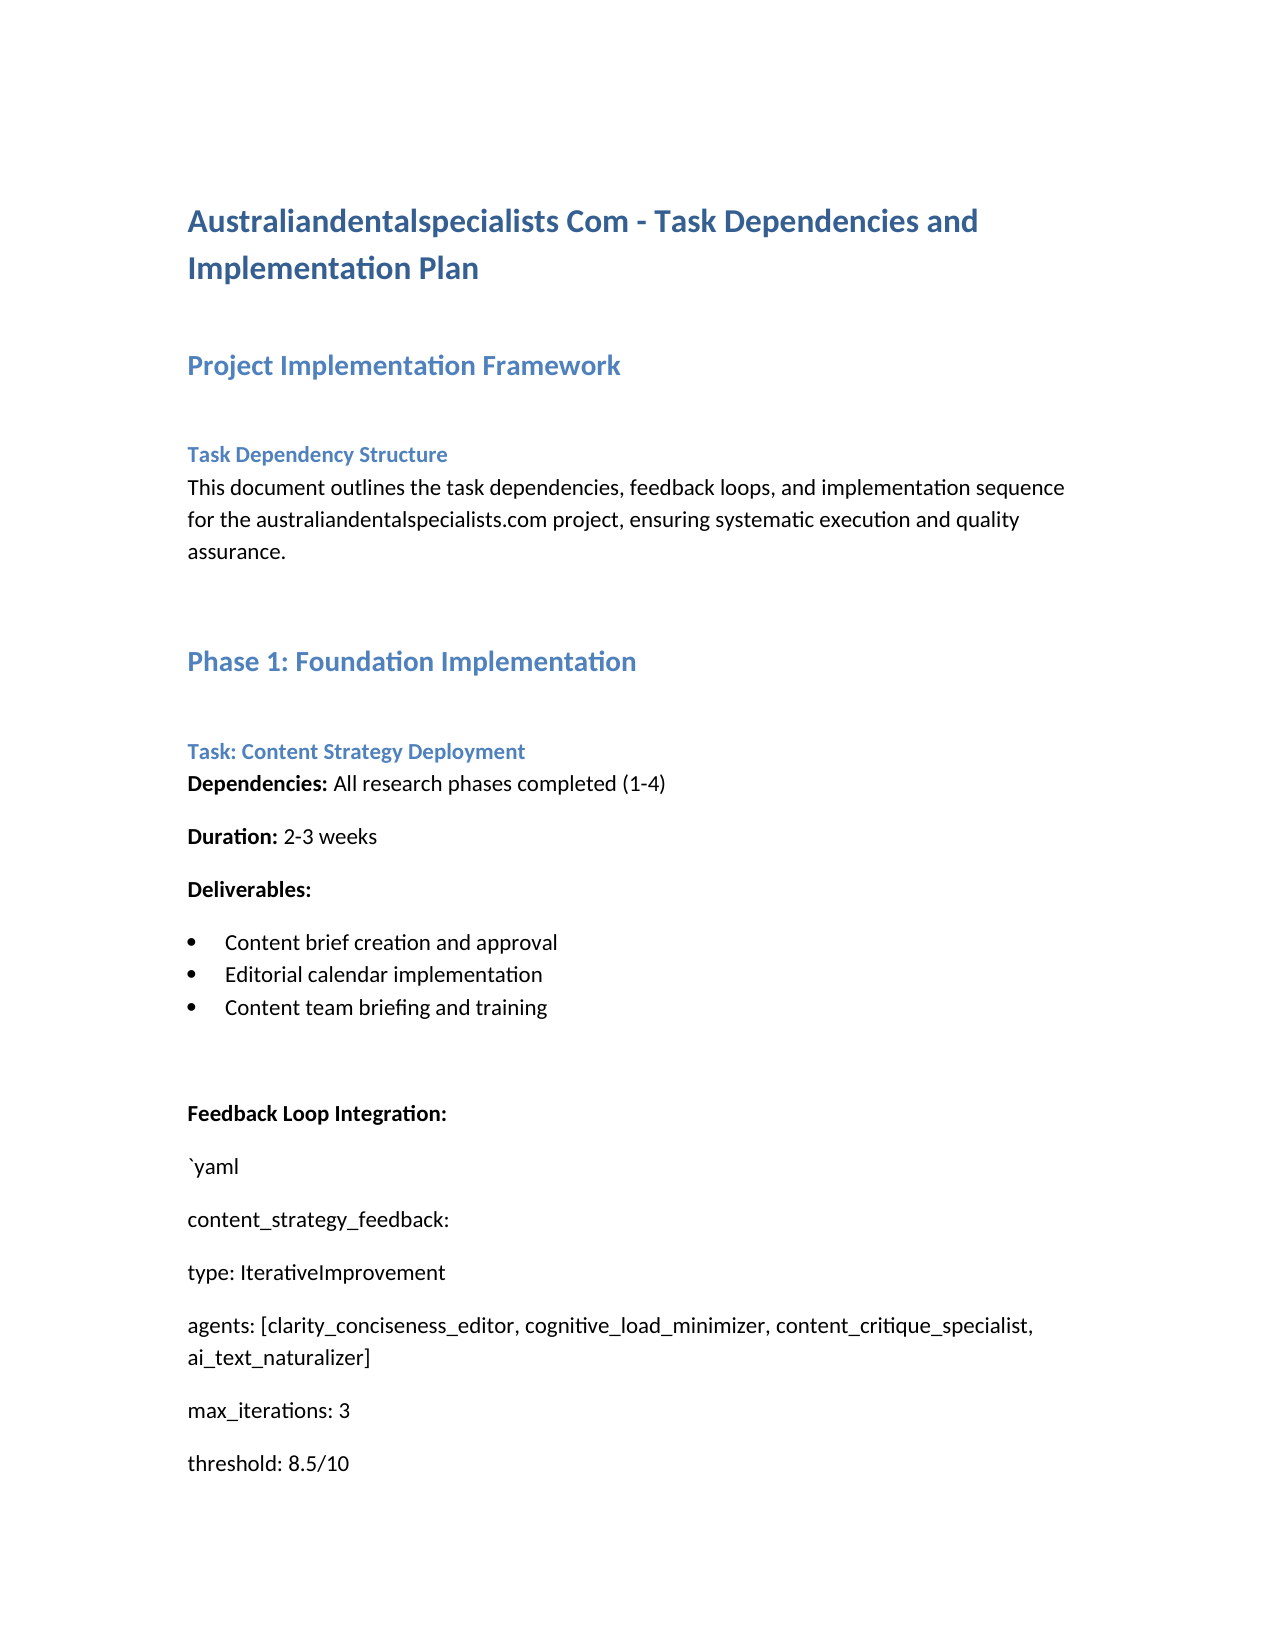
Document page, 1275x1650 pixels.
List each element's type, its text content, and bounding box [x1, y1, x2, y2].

text content_strategy_feedback: [187, 1205, 1087, 1233]
list Editorial calendar implementation [187, 961, 1087, 988]
subtitle Phase 1: Foundation Implementation [187, 643, 1087, 679]
text Feedback Loop Integration: [187, 1099, 1087, 1127]
text threshold: 8.5/10 [187, 1449, 1087, 1477]
list Content brief creation and approval [187, 928, 1087, 956]
text Dependencies: All research phases completed (1-4) [187, 769, 1087, 797]
list Content team briefing and training [187, 993, 1087, 1021]
text agents: [clarity_conciseness_editor, cognitive_load_minimizer, content_critique_specialist, ai_text_naturalizer] [187, 1311, 1087, 1371]
text Deliverables: [187, 875, 1087, 903]
subtitle Task: Content Strategy Deployment [187, 737, 1087, 765]
text Duration: 2-3 weeks [187, 822, 1087, 850]
text `yaml [187, 1152, 1087, 1180]
text max_iterations: 3 [187, 1396, 1087, 1424]
text This document outlines the task dependencies, feedback loops, and implementation sequence for the australiandentalspecialists.com project, ensuring systematic execution and quality assurance. [187, 473, 1087, 565]
subtitle Australiandentalspecialists Com - Task Dependencies and Implementation Plan [187, 200, 1087, 287]
text type: IterativeImprovement [187, 1258, 1087, 1286]
subtitle Task Dependency Structure [187, 441, 1087, 468]
subtitle Project Implementation Framework [187, 347, 1087, 382]
